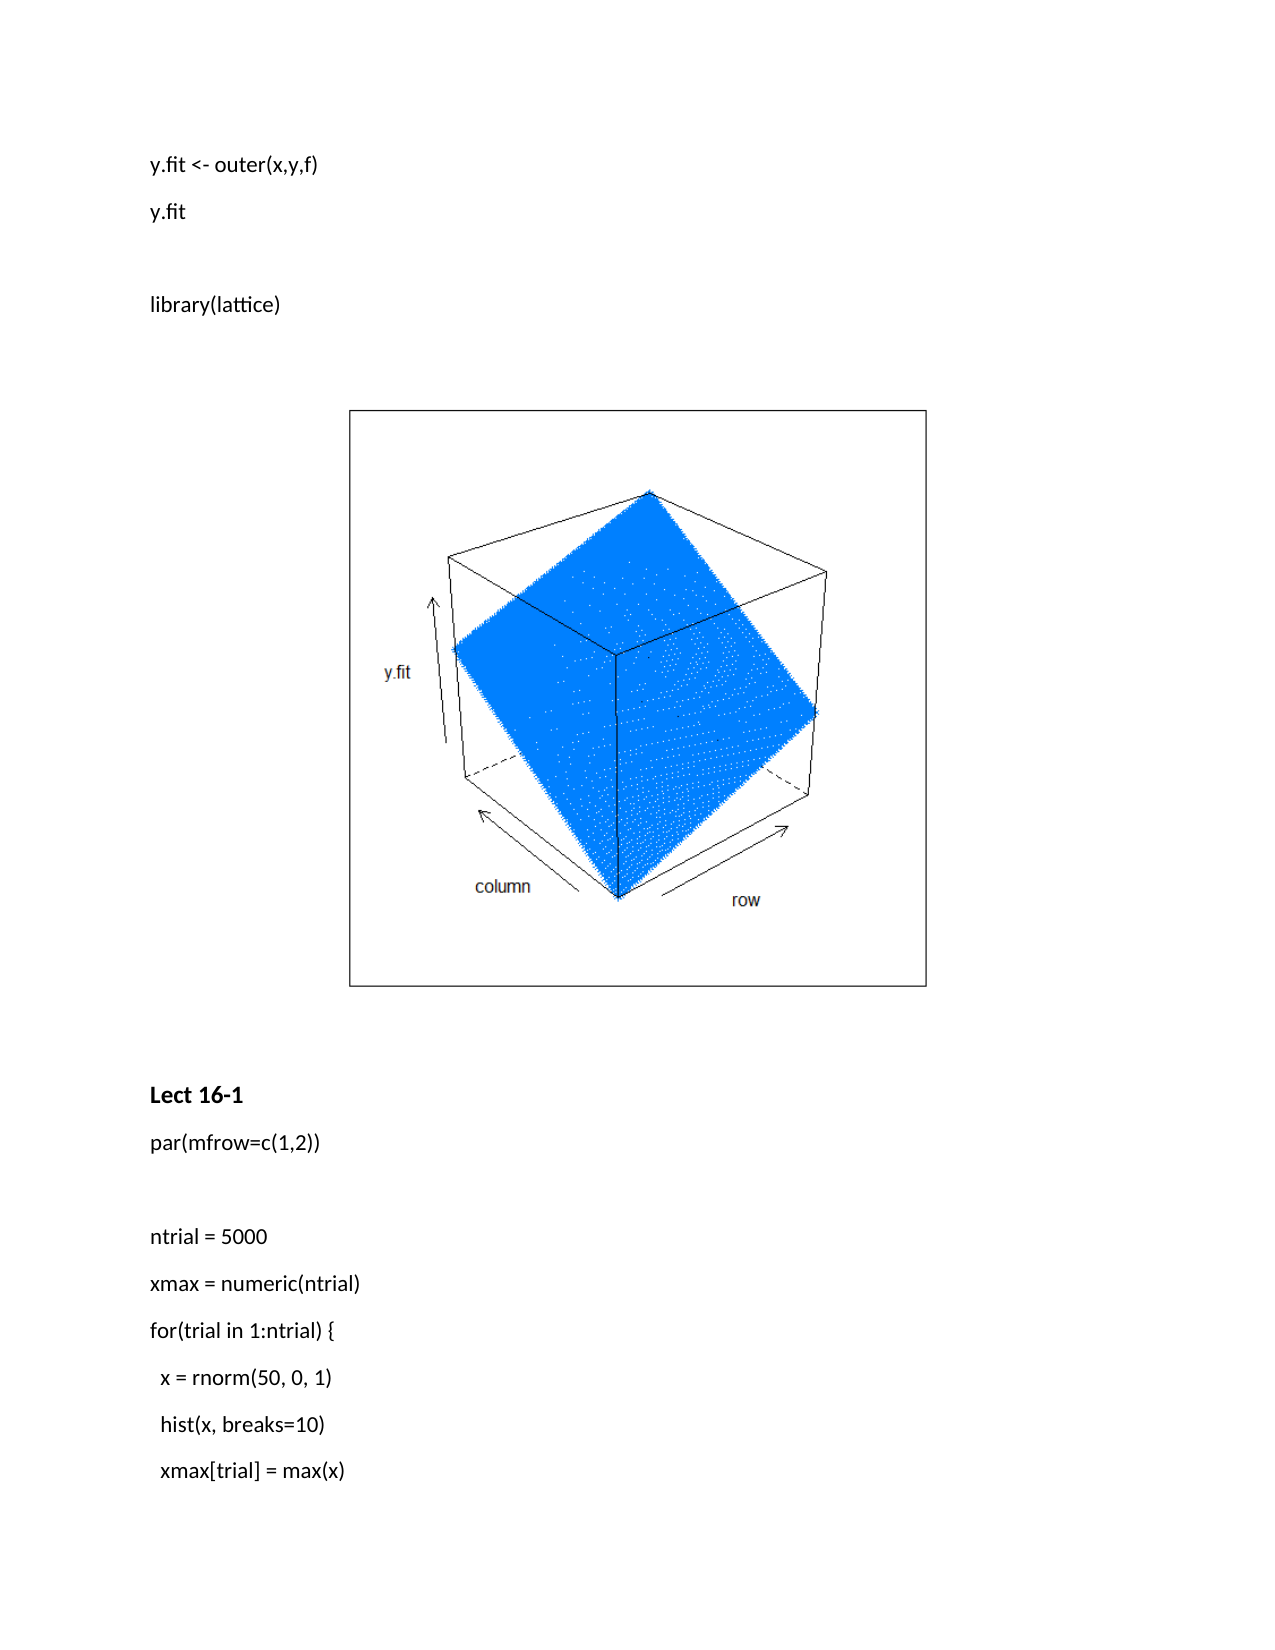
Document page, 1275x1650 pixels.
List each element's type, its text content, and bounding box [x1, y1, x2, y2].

text xmax[trial] = max(x) [150, 1457, 1125, 1485]
text y.fit [150, 197, 1125, 225]
text xmax = numeric(ntrial) [150, 1269, 1125, 1297]
text for(trial in 1:ntrial) { [150, 1316, 1125, 1344]
picture [150, 384, 1125, 1014]
text x = rnorm(50, 0, 1) [150, 1363, 1125, 1391]
text hist(x, breaks=10) [150, 1410, 1125, 1438]
text y.fit <- outer(x,y,f) [150, 150, 1125, 178]
text Lect 16-1 [150, 1079, 1125, 1109]
text par(mfrow=c(1,2)) [150, 1128, 1125, 1157]
text library(lattice) [150, 291, 1125, 319]
text ntrial = 5000 [150, 1222, 1125, 1250]
